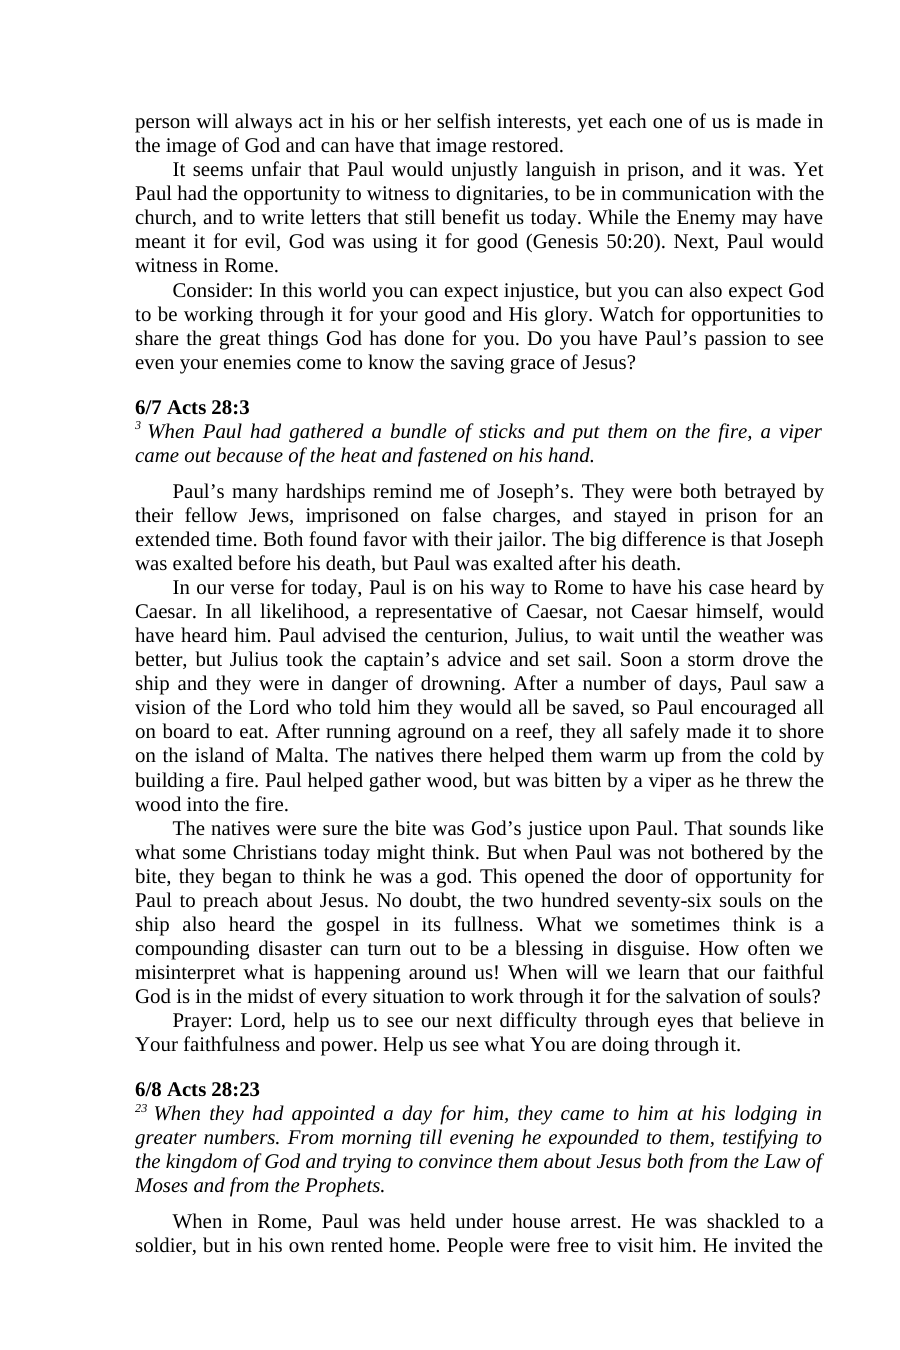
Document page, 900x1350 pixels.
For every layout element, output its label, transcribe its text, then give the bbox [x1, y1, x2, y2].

text Paul’s many hardships remind me of Joseph’s. They were both betrayed by their fellow Jews, imprisoned on false charges, and stayed in prison for an extended time. Both found favor with their jailor. The big difference is that Joseph was exalted before his death, but Paul was exalted after his death. [135, 479, 825, 575]
text The natives were sure the bite was God’s justice upon Paul. That sounds like what some Christians today might think. But when Paul was not bothered by the bite, they began to think he was a god. This opened the door of opportunity for Paul to preach about Jesus. No doubt, the two hundred seventy-six souls on the ship also heard the gospel in its fullness. What we sometimes think is a compounding disaster can turn out to be a blessing in disguise. How often we misinterpret what is happening around us! When will we learn that our faithful God is in the midst of every situation to work through it for the salvation of souls? [135, 816, 825, 1008]
subtitle 6/7 Acts 28:3 [135, 394, 825, 419]
text Consider: In this world you can expect injustice, but you can also expect God to be working through it for your good and His glory. Watch for opportunities to share the great things God has done for you. Do you have Paul’s passion to see even your enemies come to know the saving grace of Jesus? [135, 277, 825, 374]
text 23 When they had appointed a day for him, they came to him at his lodging in greater numbers. From morning till evening he expounded to them, testifying to the kingdom of God and trying to convince them about Jesus both from the Law of Moses and from the Prophets. [135, 1101, 825, 1197]
text In our verse for today, Paul is on his way to Rome to have his case heard by Caesar. In all likelihood, a representative of Caesar, not Caesar himself, would have heard him. Paul advised the centurion, Julius, to wait until the weather was better, but Julius took the captain’s advice and set sail. Soon a storm drove the ship and they were in danger of drowning. After a number of days, Paul saw a vision of the Lord who told him they would all be saved, so Paul encouraged all on board to eat. After running aground on a reef, they all safely made it to shore on the island of Malta. The natives there helped them warm up from the cold by building a fire. Paul helped gather wood, but was bitten by a viper as he threw the wood into the fire. [135, 575, 825, 816]
text Prayer: Lord, help us to see our next difficulty through eyes that believe in Your faithfulness and power. Help us see what You are doing through it. [135, 1008, 825, 1056]
text 3 When Paul had gathered a bundle of sticks and put them on the fire, a viper came out because of the heat and fastened on his hand. [135, 419, 825, 467]
text It seems unfair that Paul would unjustly languish in prison, and it was. Yet Paul had the opportunity to witness to dignitaries, to be in communication with the church, and to write letters that still benefit us today. While the Enemy may have meant it for evil, God was using it for good (Genesis 50:20). Next, Paul would witness in Rome. [135, 157, 825, 277]
subtitle 6/8 Acts 28:23 [135, 1077, 825, 1101]
